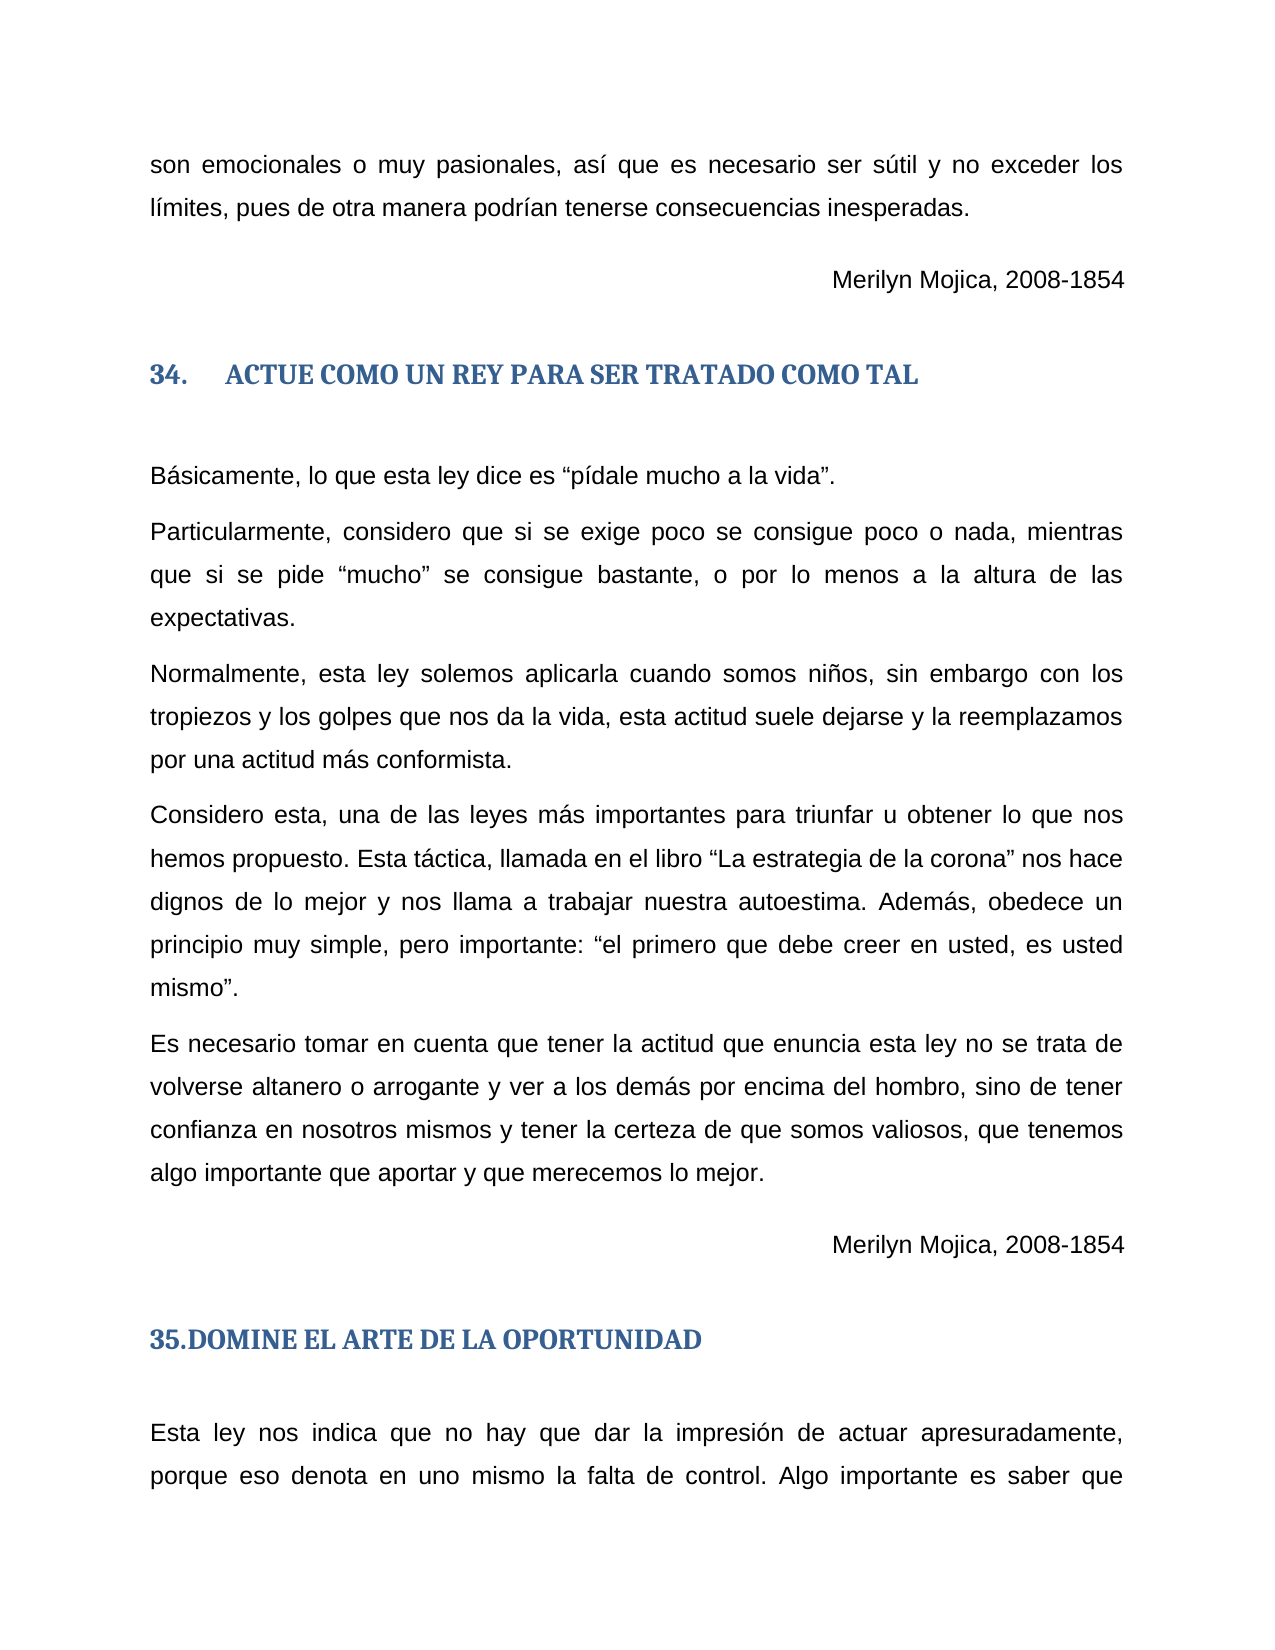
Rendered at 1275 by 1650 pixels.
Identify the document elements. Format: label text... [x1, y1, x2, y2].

subtitle ACTUE COMO UN REY PARA SER TRATADO COMO TAL [150, 358, 1125, 392]
text Normalmente, esta ley solemos aplicarla cuando somos niños, sin embargo con los tropiezos y los golpes que nos da la vida, esta actitud suele dejarse y la reemplazamos por una actitud más conformista. [150, 658, 1125, 773]
text Particularmente, considero que si se exige poco se consigue poco o nada, mientras que si se pide “mucho” se consigue bastante, o por lo menos a la altura de las expectativas. [150, 517, 1125, 632]
text Es necesario tomar en cuenta que tener la actitud que enuncia esta ley no se trata de volverse altanero o arrogante y ver a los demás por encima del hombro, sino de tener confianza en nosotros mismos y tener la certeza de que somos valiosos, que tenemos algo importante que aportar y que merecemos lo mejor. [150, 1028, 1125, 1187]
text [150, 150, 1125, 222]
text Básicamente, lo que esta ley dice es “pídale mucho a la vida”. [150, 461, 1125, 490]
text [150, 1417, 1125, 1489]
text Considero esta, una de las leyes más importantes para triunfar u obtener lo que nos hemos propuesto. Esta táctica, llamada en el libro “La estrategia de la corona” nos hace dignos de lo mejor y nos llama a trabajar nuestra autoestima. Además, obedece un principio muy simple, pero importante: “el primero que debe creer en usted, es usted mismo”. [150, 800, 1125, 1002]
text Merilyn Mojica, 2008-1854 [150, 265, 1125, 294]
text Merilyn Mojica, 2008-1854 [150, 1230, 1125, 1259]
subtitle DOMINE EL ARTE DE LA OPORTUNIDAD [150, 1323, 1125, 1357]
